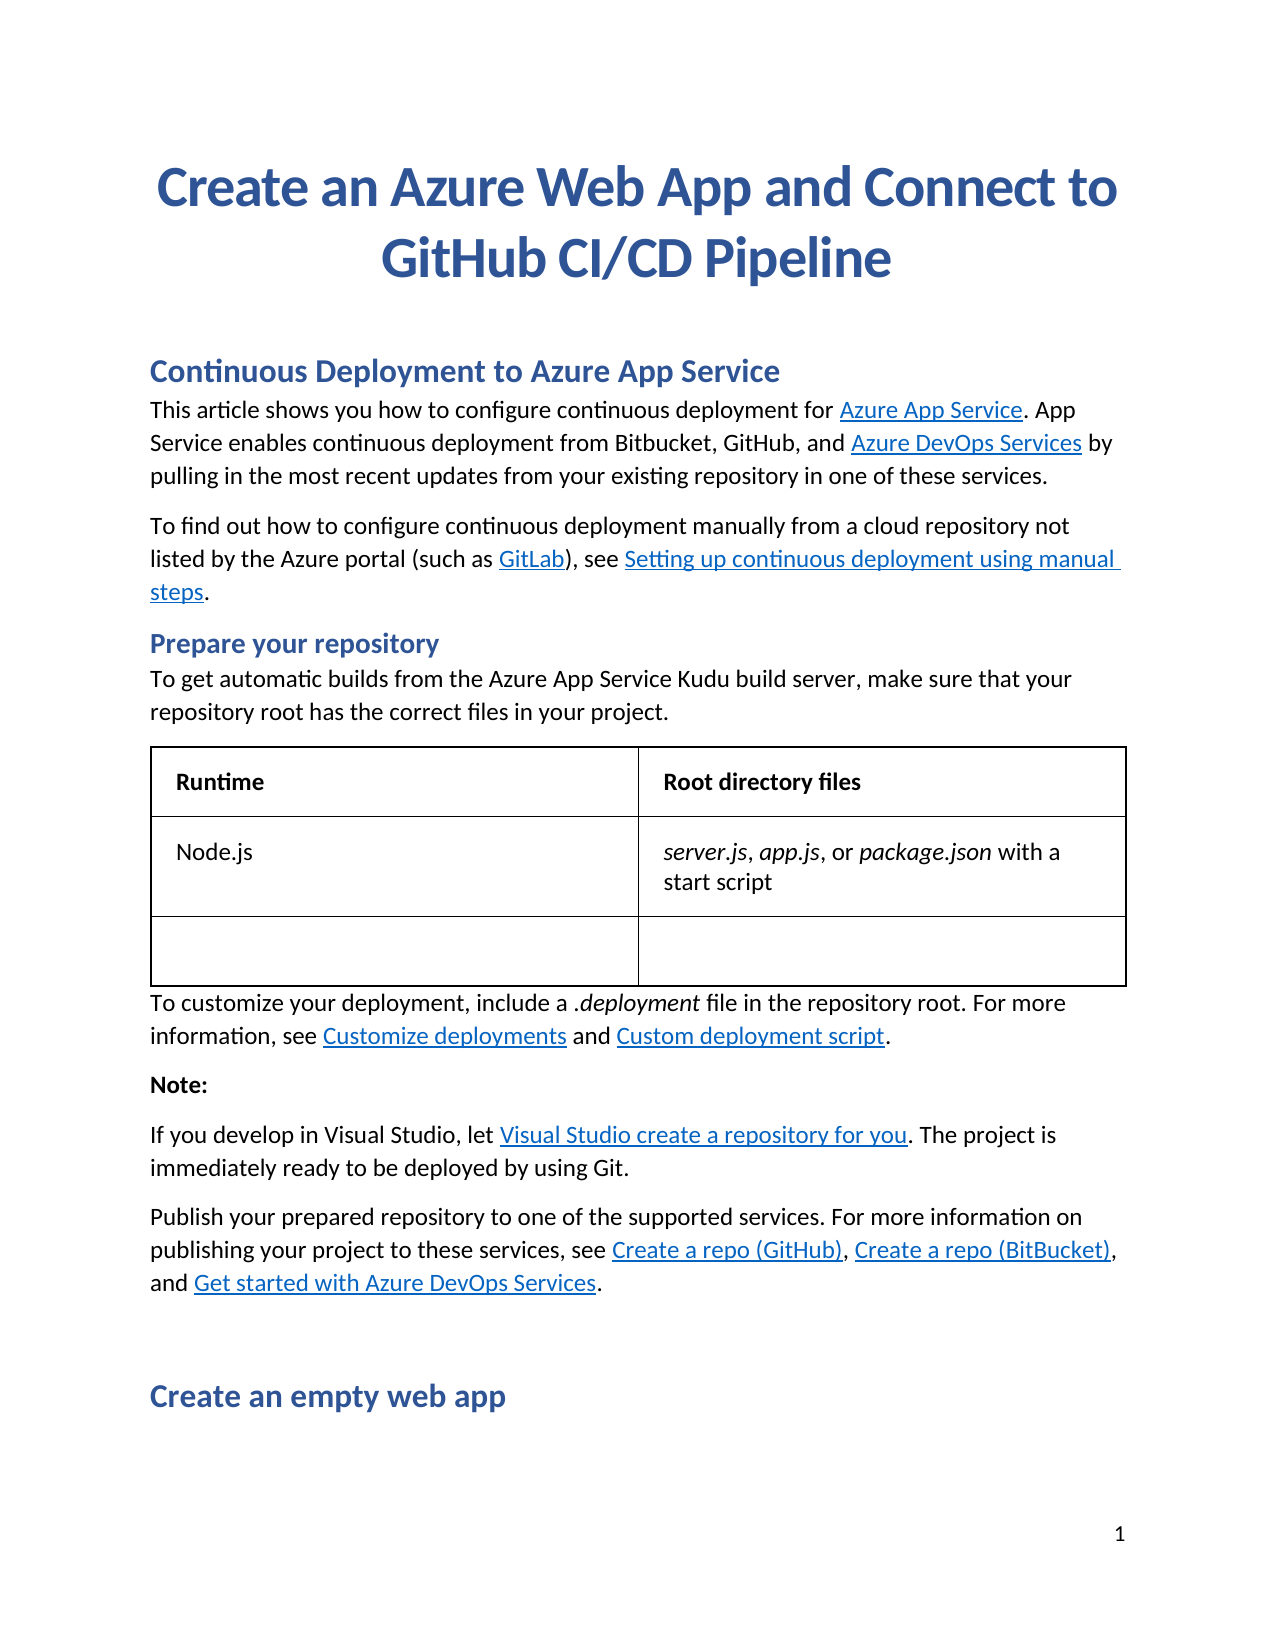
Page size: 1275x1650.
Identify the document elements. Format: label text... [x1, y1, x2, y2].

subtitle Prepare your repository [150, 625, 1125, 661]
text If you develop in Visual Studio, let Visual Studio create a repository for you. The project is immediately ready to be deployed by using Git. [150, 1119, 1125, 1182]
text To customize your deployment, include a .deployment file in the repository root. For more information, see Customize deployments and Custom deployment script. [150, 987, 1125, 1050]
table_header Root directory files [639, 748, 1125, 816]
title Create an Azure Web App and Connect to GitHub CI/CD Pipeline [150, 150, 1125, 292]
table_cell server.js, app.js, or package.json with a start script [639, 817, 1125, 916]
text To find out how to configure continuous deployment manually from a cloud repository not listed by the Azure portal (such as GitLab), see Setting up continuous deployment using manual steps. [150, 510, 1125, 606]
text Publish your prepared repository to one of the supported services. For more information on publishing your project to these services, see Create a repo (GitHub), Create a repo (BitBucket), and Get started with Azure DevOps Services. [150, 1202, 1125, 1298]
table_cell Node.js [152, 817, 638, 916]
table_header Runtime [152, 748, 638, 816]
text This article shows you how to configure continuous deployment for Azure App Service. App Service enables continuous deployment from Bitbucket, GitHub, and Azure DevOps Services by pulling in the most recent updates from your existing repository in one of these services. [150, 394, 1125, 491]
text Note: [150, 1069, 1125, 1100]
subtitle Create an empty web app [150, 1375, 1125, 1416]
table_cell [639, 917, 1125, 985]
text To get automatic builds from the Azure App Service Kudu build server, make sure that your repository root has the correct files in your project. [150, 664, 1125, 727]
subtitle Continuous Deployment to Azure App Service [150, 350, 1125, 391]
table_cell [152, 917, 638, 985]
